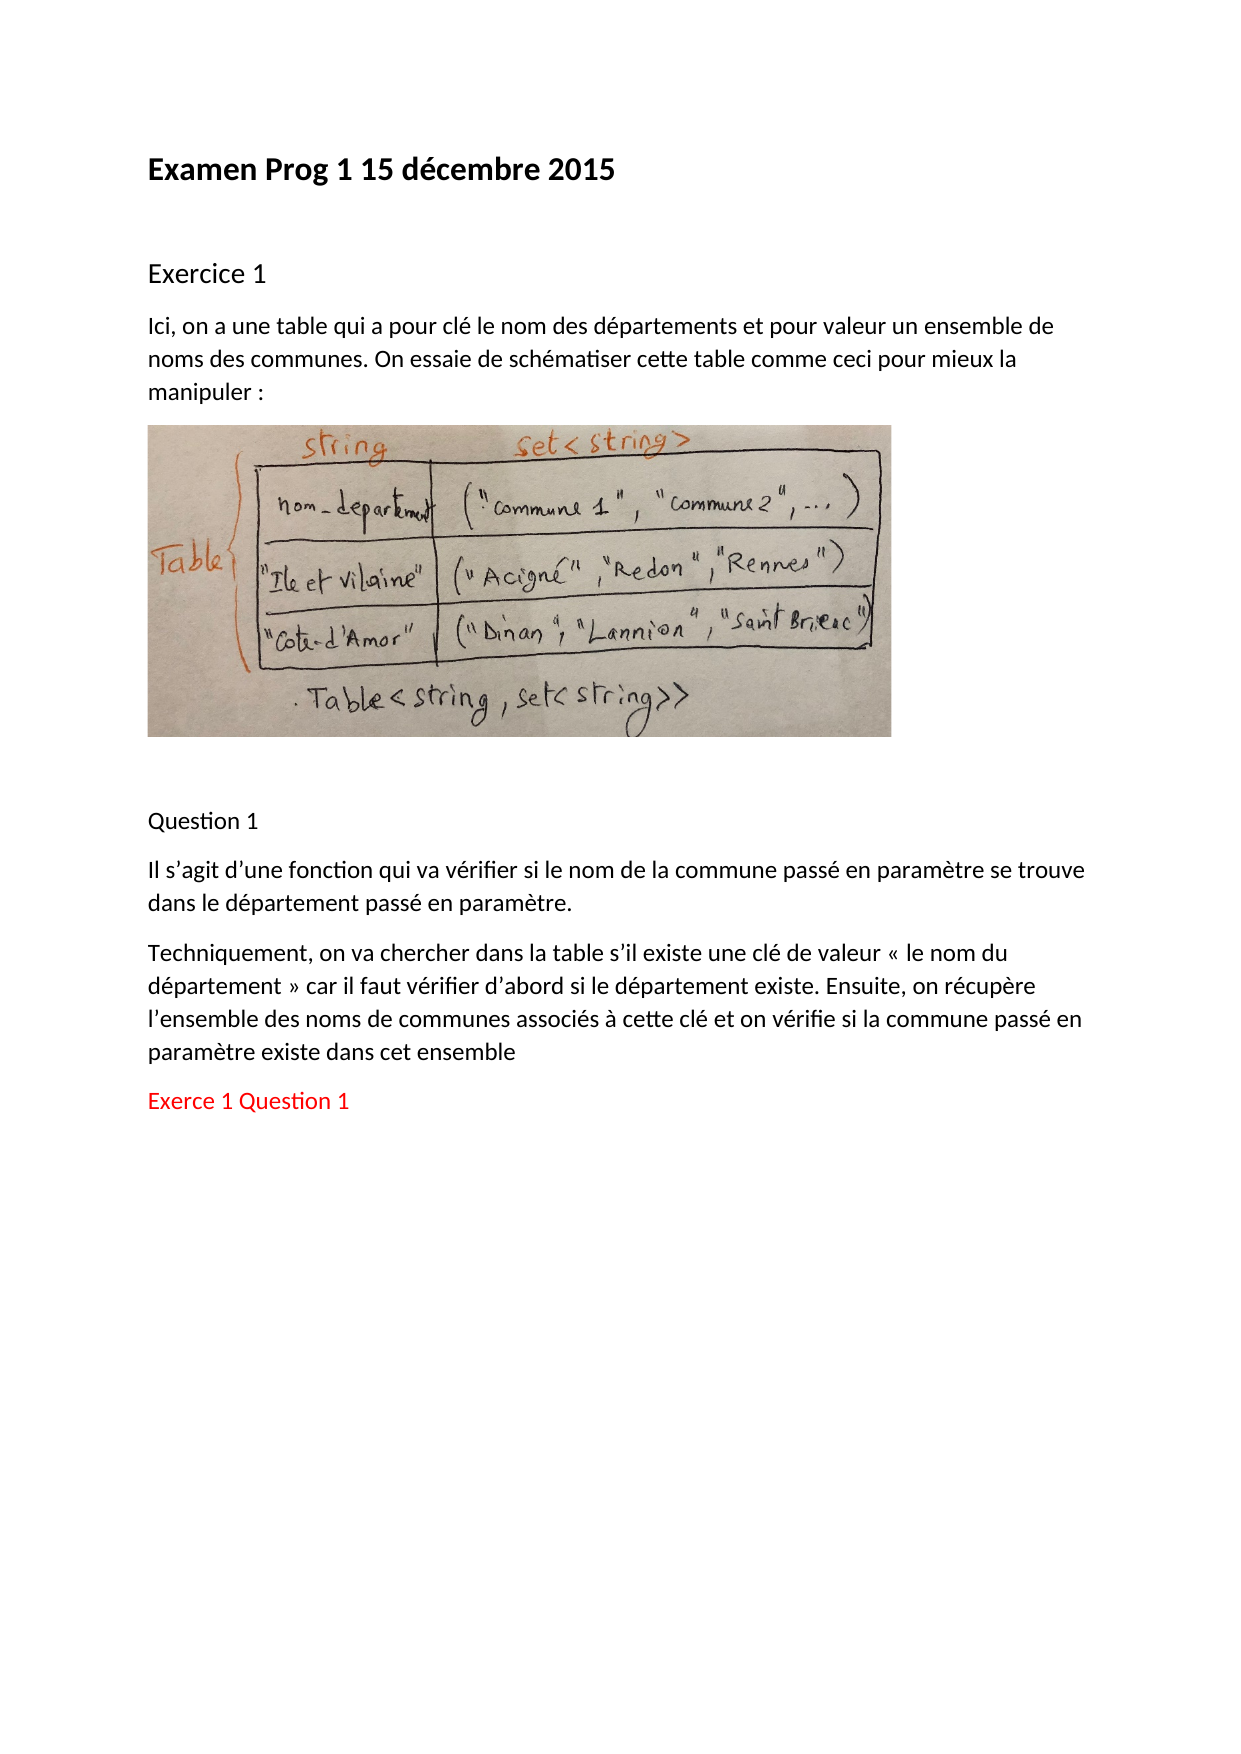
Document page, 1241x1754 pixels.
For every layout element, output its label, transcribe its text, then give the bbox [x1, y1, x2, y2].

text Question 1 [148, 805, 1093, 835]
text Exerce 1 Question 1 [148, 1085, 1093, 1116]
text Exercice 1 [148, 255, 1093, 291]
text Ici, on a une table qui a pour clé le nom des départements et pour valeur un ensemble de noms des communes. On essaie de schématiser cette table comme ceci pour mieux la manipuler : [148, 310, 1093, 407]
text Techniquement, on va chercher dans la table s’il existe une clé de valeur « le nom du département » car il faut vérifier d’abord si le département existe. Ensuite, on récupère l’ensemble des noms de communes associés à cette clé et on vérifie si la commune passé en paramètre existe dans cet ensemble [148, 937, 1093, 1066]
text Il s’agit d’une fonction qui va vérifier si le nom de la commune passé en paramètre se trouve dans le département passé en paramètre. [148, 854, 1093, 918]
picture [147, 425, 892, 737]
text Examen Prog 1 15 décembre 2015 [148, 148, 1093, 188]
